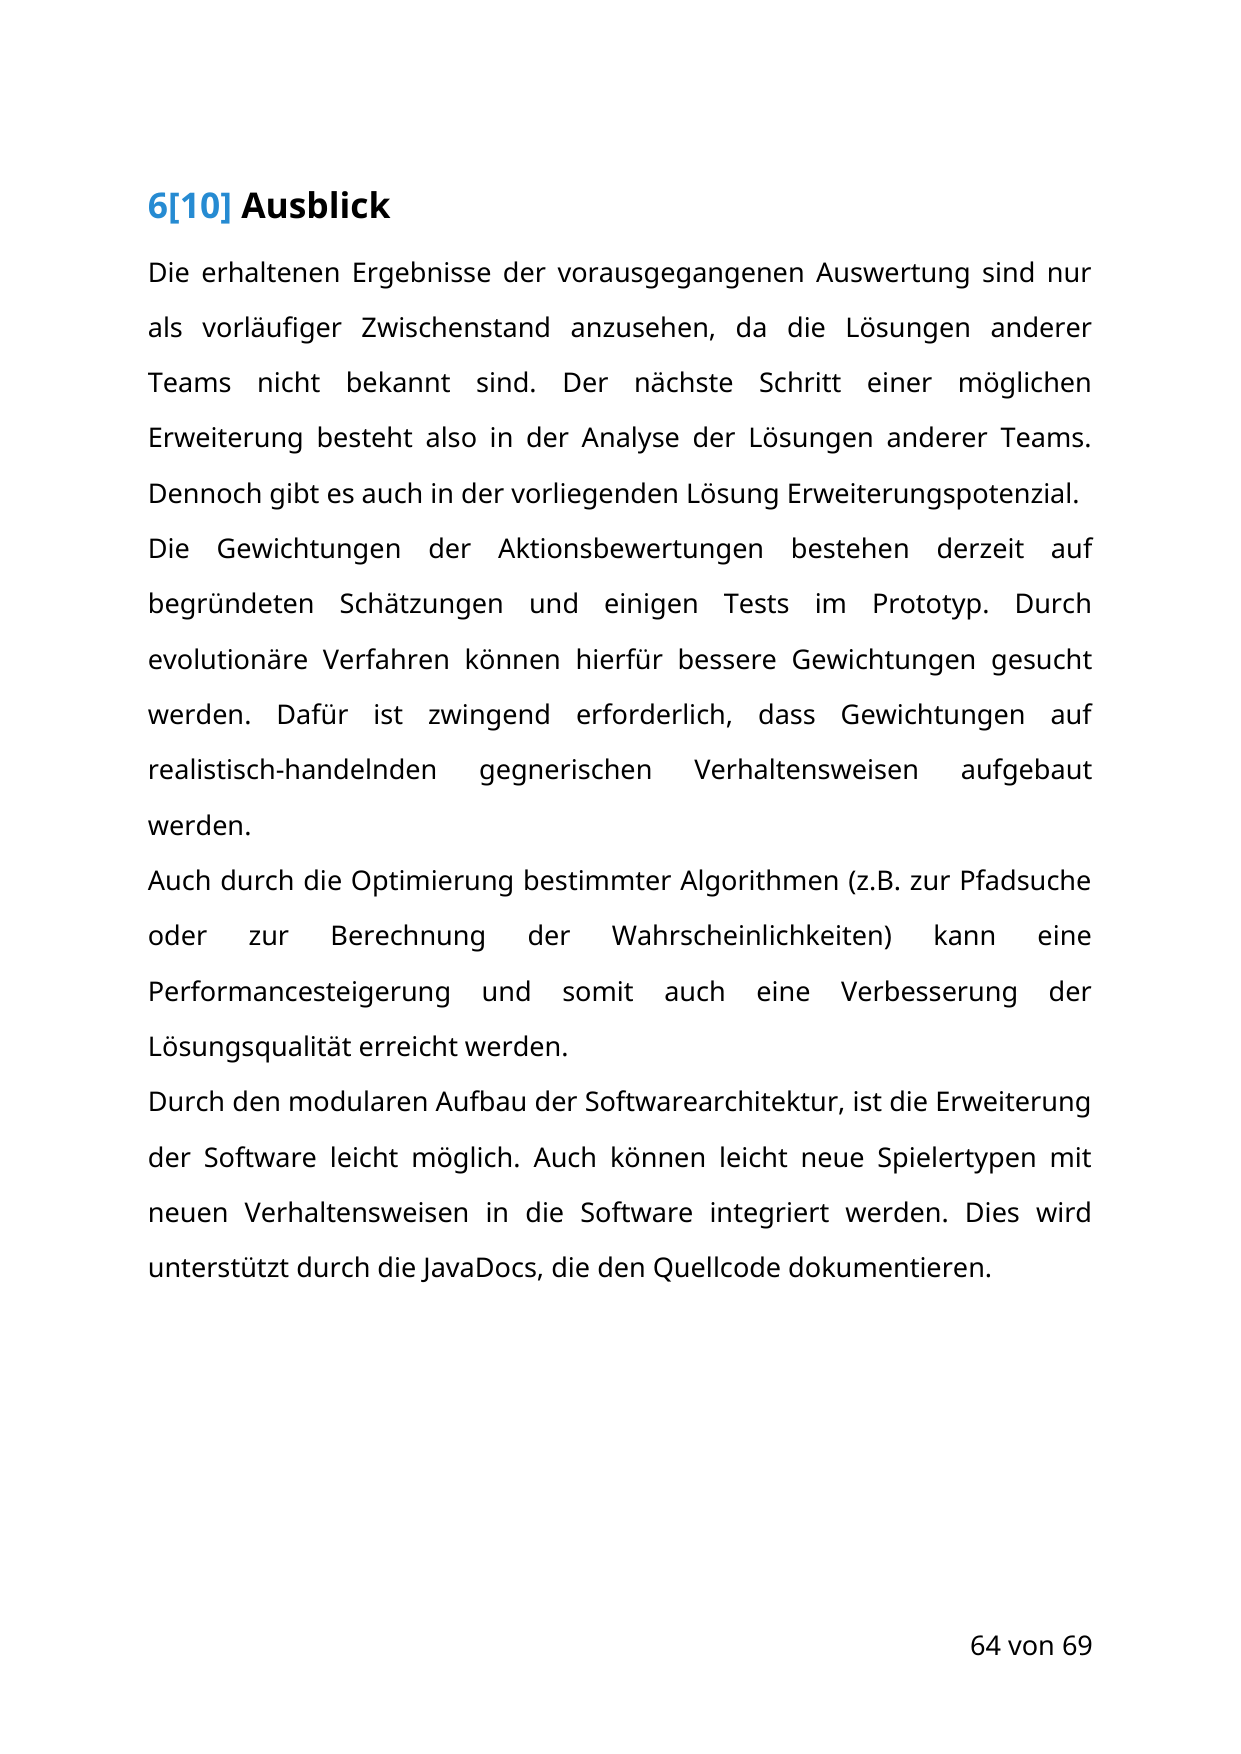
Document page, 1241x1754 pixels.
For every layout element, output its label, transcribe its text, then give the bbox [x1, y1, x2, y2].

text Auch durch die Optimierung bestimmter Algorithmen (z.B. zur Pfadsuche oder zur Berechnung der Wahrscheinlichkeiten) kann eine Performancesteigerung und somit auch eine Verbesserung der Lösungsqualität erreicht werden. [148, 861, 1093, 1064]
text Durch den modularen Aufbau der Softwarearchitektur, ist die Erweiterung der Software leicht möglich. Auch können leicht neue Spielertypen mit neuen Verhaltensweisen in die Software integriert werden. Dies wird unterstützt durch die JavaDocs, die den Quellcode dokumentieren. [148, 1083, 1093, 1286]
text Die erhaltenen Ergebnisse der vorausgegangenen Auswertung sind nur als vorläufiger Zwischenstand anzusehen, da die Lösungen anderer Teams nicht bekannt sind. Der nächste Schritt einer möglichen Erweiterung besteht also in der Analyse der Lösungen anderer Teams. Dennoch gibt es auch in der vorliegenden Lösung Erweiterungspotenzial. [148, 253, 1093, 511]
subtitle Ausblick [148, 181, 1093, 229]
text Die Gewichtungen der Aktionsbewertungen bestehen derzeit auf begründeten Schätzungen und einigen Tests im Prototyp. Durch evolutionäre Verfahren können hierfür bessere Gewichtungen gesucht werden. Dafür ist zwingend erforderlich, dass Gewichtungen auf realistisch-handelnden gegnerischen Verhaltensweisen aufgebaut werden. [148, 529, 1093, 843]
